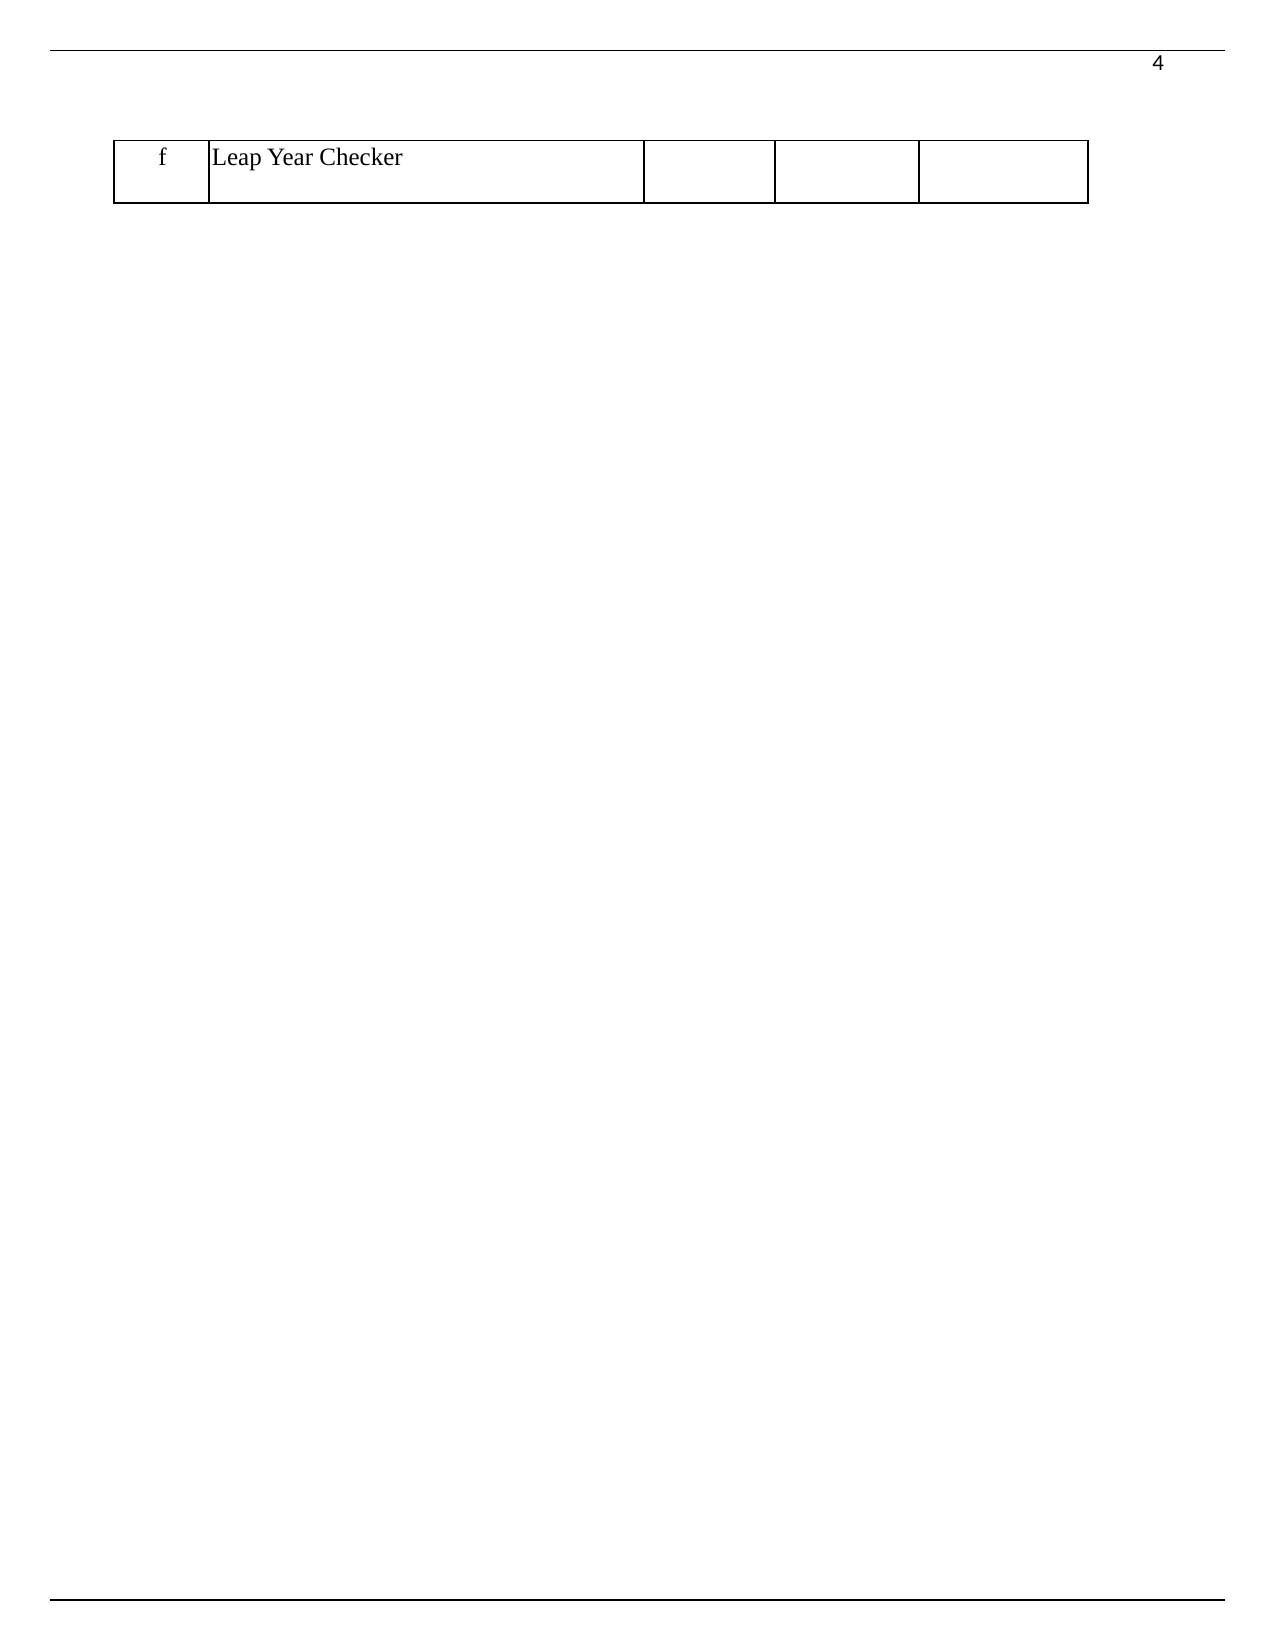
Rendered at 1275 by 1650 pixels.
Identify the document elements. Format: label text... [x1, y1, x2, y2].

table_header [776, 141, 918, 202]
table_header Leap Year Checker [210, 141, 643, 202]
table_header [920, 141, 1087, 202]
table_header [645, 141, 774, 202]
table_header f [115, 141, 208, 202]
